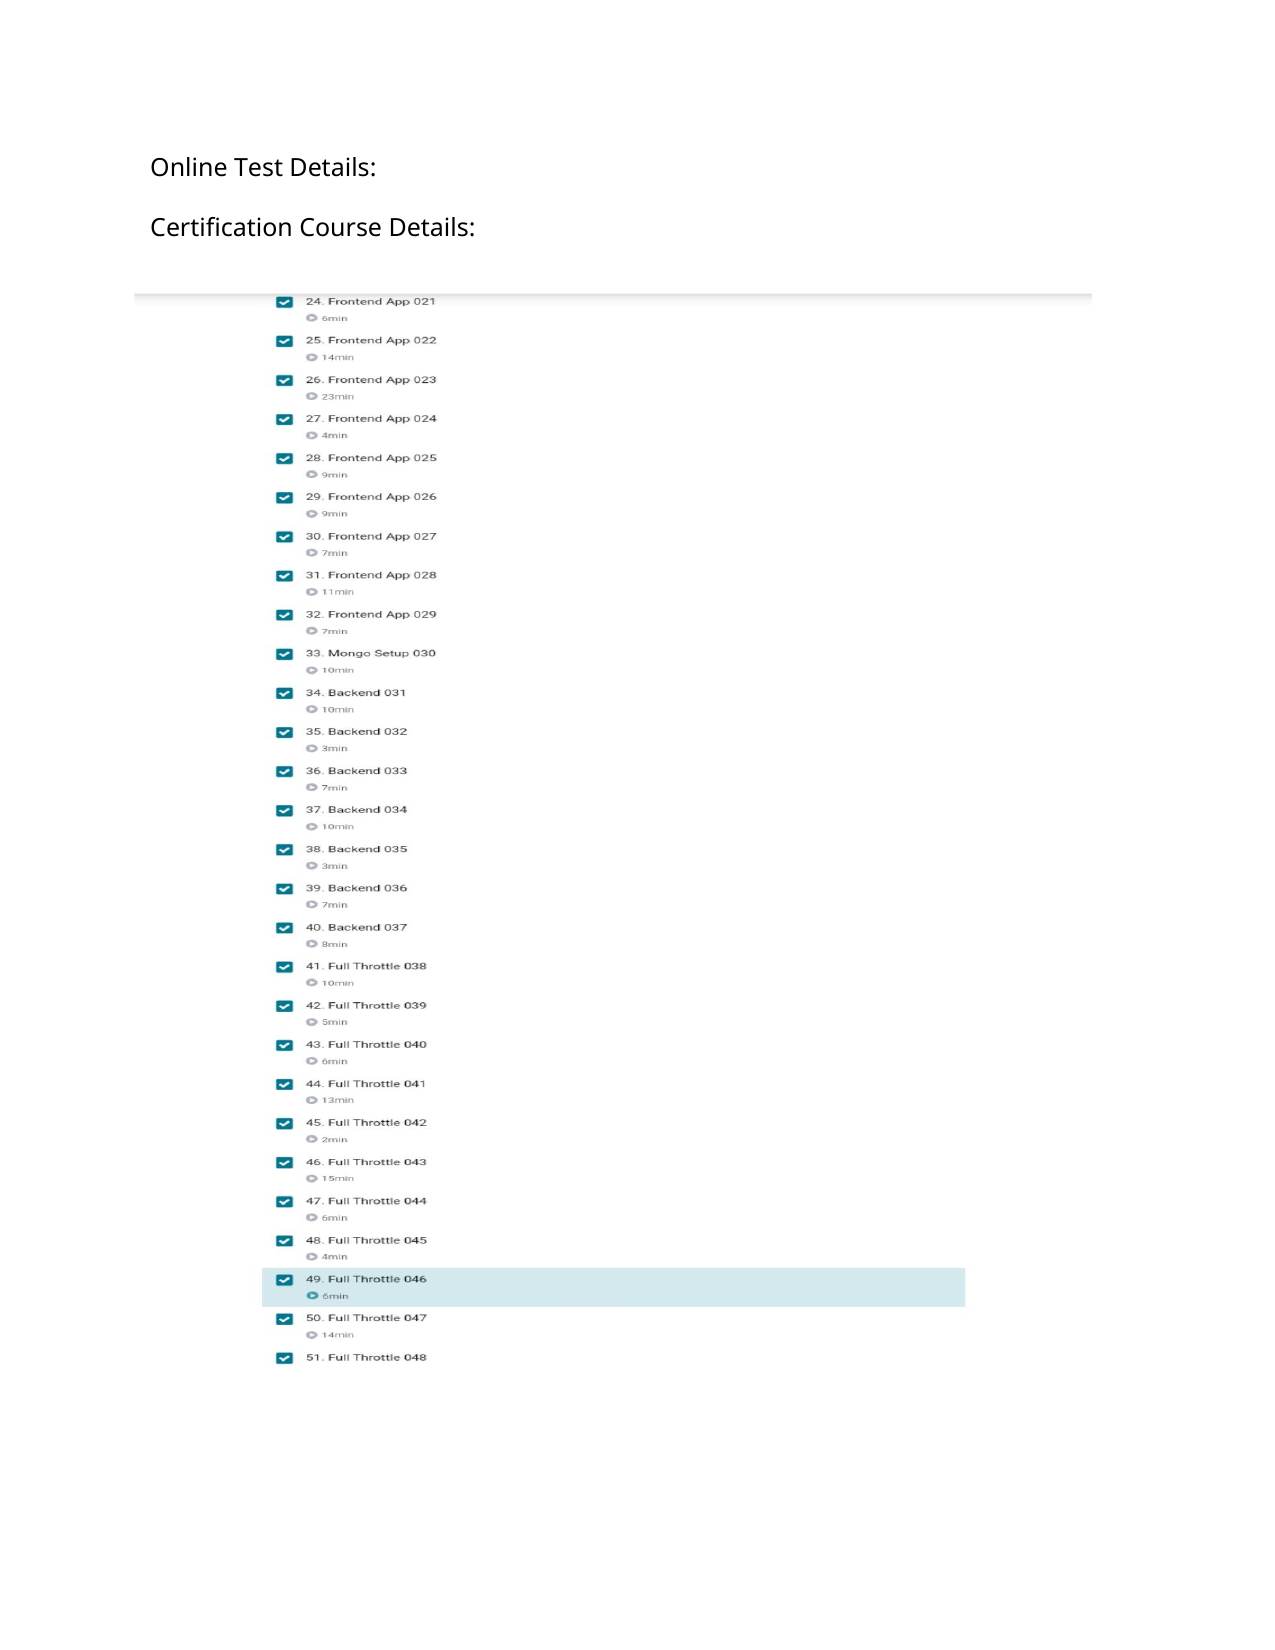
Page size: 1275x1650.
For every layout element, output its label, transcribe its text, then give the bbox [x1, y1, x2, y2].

text Certification Course Details: [150, 210, 1125, 244]
picture [134, 285, 1092, 1368]
text Online Test Details: [150, 150, 1125, 184]
